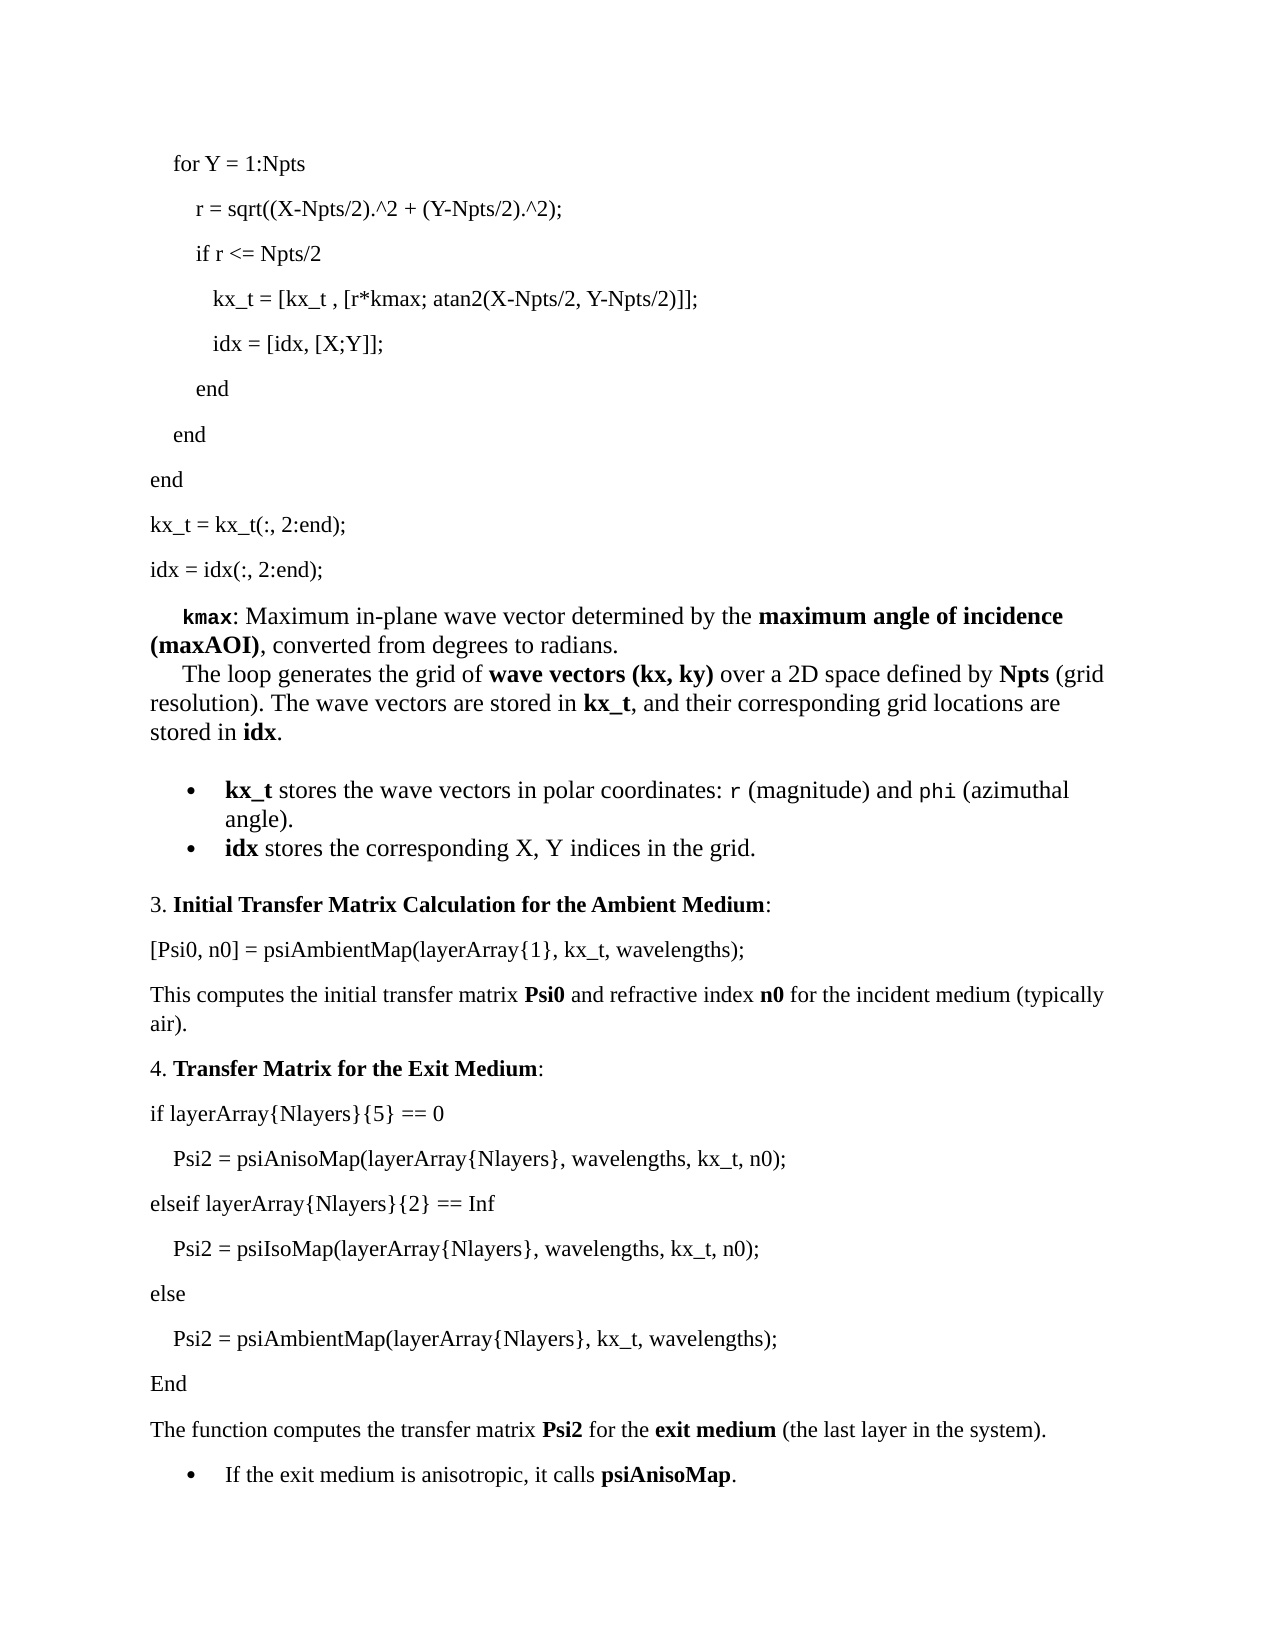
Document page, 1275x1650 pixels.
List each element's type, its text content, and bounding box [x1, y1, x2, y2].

text end [150, 466, 1125, 492]
text end [150, 376, 1125, 402]
list If the exit medium is anisotropic, it calls psiAnisoMap. [187, 1461, 1125, 1487]
text Psi2 = psiAmbientMap(layerArray{Nlayers}, kx_t, wavelengths); [150, 1325, 1125, 1352]
text [Psi0, n0] = psiAmbientMap(layerArray{1}, kx_t, wavelengths); [150, 936, 1125, 962]
text kx_t = [kx_t , [r*kmax; atan2(X-Npts/2, Y-Npts/2)]]; [150, 285, 1125, 312]
text if r <= Npts/2 [150, 240, 1125, 267]
text Psi2 = psiAnisoMap(layerArray{Nlayers}, wavelengths, kx_t, n0); [150, 1145, 1125, 1171]
text Psi2 = psiIsoMap(layerArray{Nlayers}, wavelengths, kx_t, n0); [150, 1235, 1125, 1262]
text This computes the initial transfer matrix Psi0 and refractive index n0 for the incident medium (typically air). [150, 981, 1125, 1036]
text The function computes the transfer matrix Psi2 for the exit medium (the last layer in the system). [150, 1416, 1125, 1442]
text  The loop generates the grid of wave vectors (kx, ky) over a 2D space defined by Npts (grid resolution). The wave vectors are stored in kx_t, and their corresponding grid locations are stored in idx. [150, 659, 1125, 746]
text 3. Initial Transfer Matrix Calculation for the Ambient Medium: [150, 891, 1125, 917]
text 4. Transfer Matrix for the Exit Medium: [150, 1055, 1125, 1081]
text kx_t = kx_t(:, 2:end); [150, 511, 1125, 537]
list kx_t stores the wave vectors in polar coordinates: r (magnitude) and phi (azimuthal angle). [187, 775, 1125, 833]
text  kmax: Maximum in-plane wave vector determined by the maximum angle of incidence (maxAOI), converted from degrees to radians. [150, 601, 1125, 659]
text End [150, 1371, 1125, 1397]
text idx = [idx, [X;Y]]; [150, 330, 1125, 357]
text elseif layerArray{Nlayers}{2} == Inf [150, 1190, 1125, 1216]
text if layerArray{Nlayers}{5} == 0 [150, 1100, 1125, 1126]
text end [150, 421, 1125, 447]
text idx = idx(:, 2:end); [150, 556, 1125, 582]
text r = sqrt((X-Npts/2).^2 + (Y-Npts/2).^2); [150, 195, 1125, 221]
text else [150, 1280, 1125, 1307]
text for Y = 1:Npts [150, 150, 1125, 176]
list idx stores the corresponding X, Y indices in the grid. [187, 833, 1125, 862]
